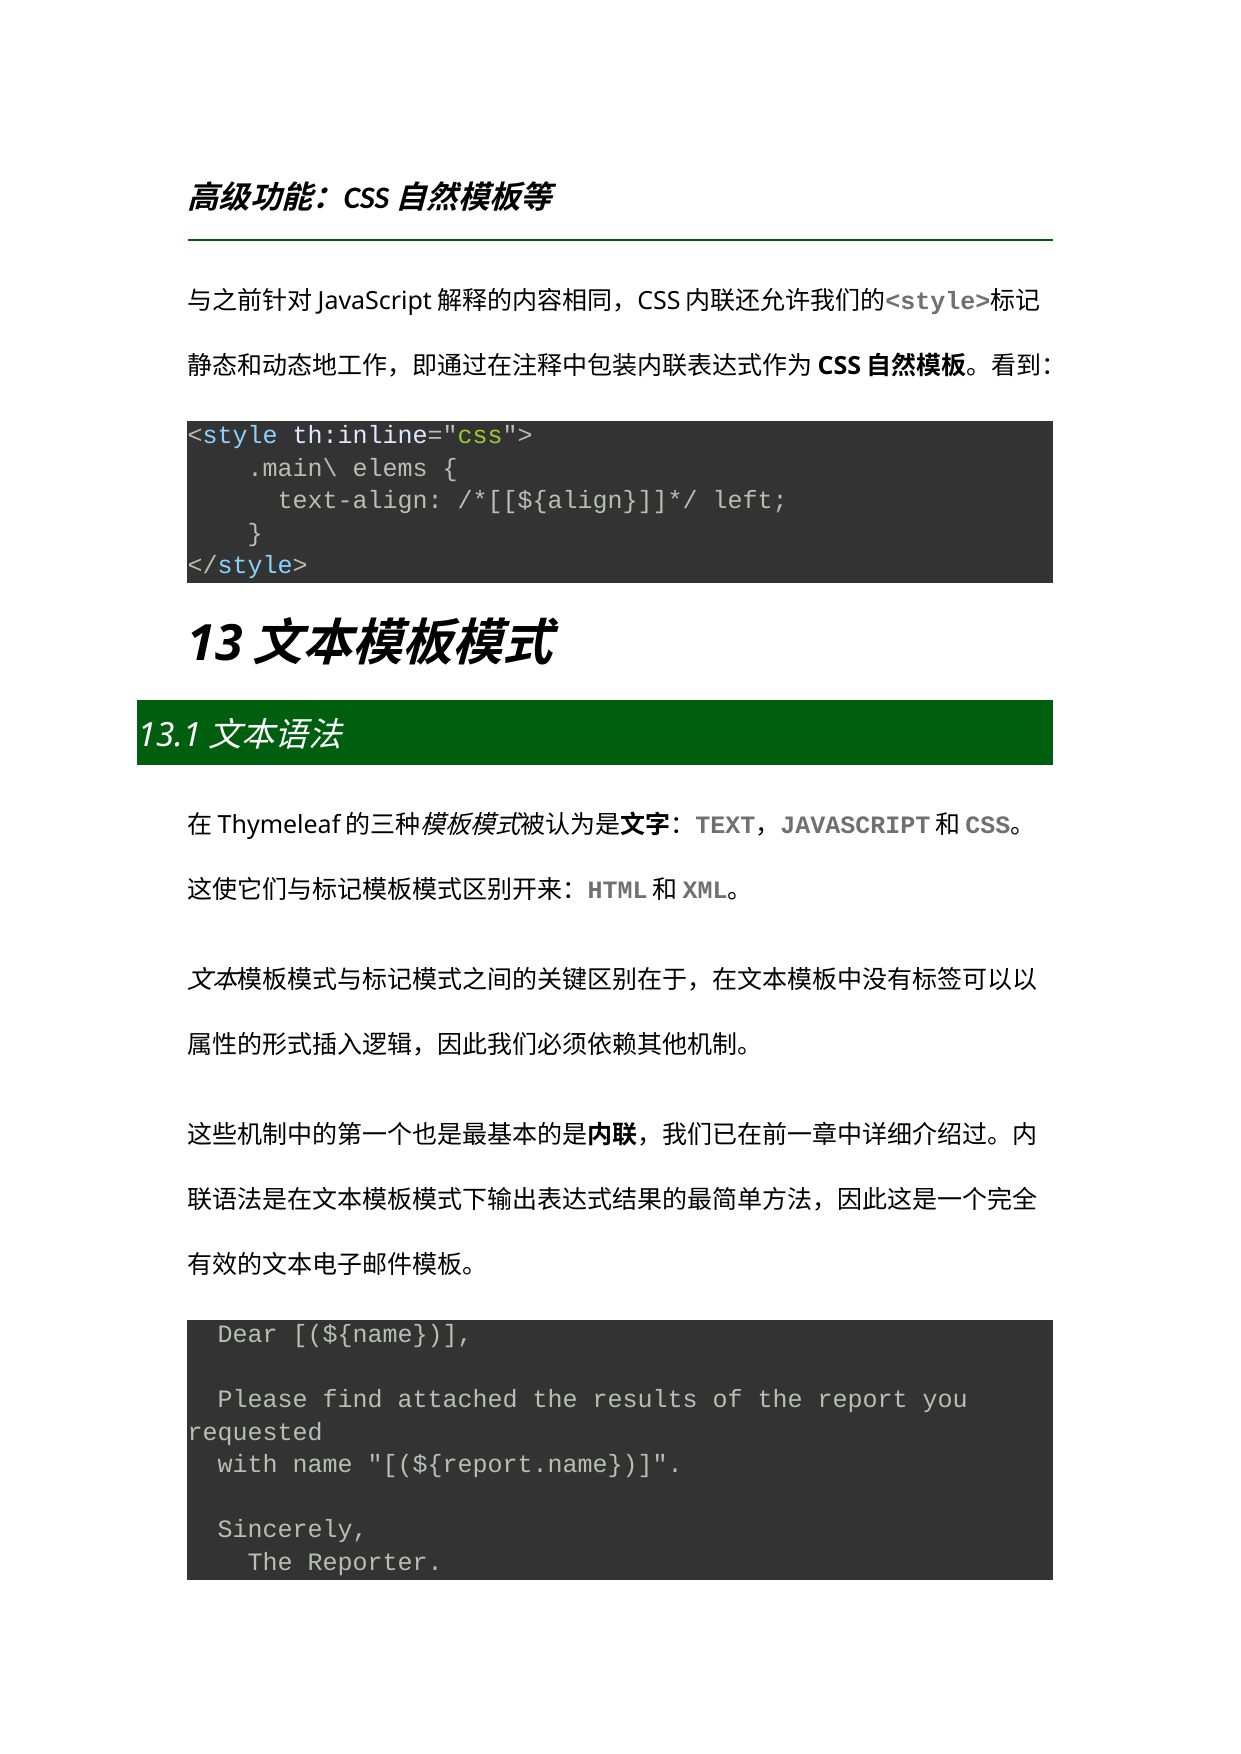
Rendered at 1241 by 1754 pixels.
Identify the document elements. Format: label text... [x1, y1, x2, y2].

text Please find attached the results of the report you requested [187, 1385, 1053, 1450]
subtitle 13.1文本语法 [137, 700, 1053, 765]
text </style> [187, 551, 1053, 583]
text Sincerely, [187, 1515, 1053, 1547]
text } [187, 518, 1053, 551]
subtitle 高级功能：CSS自然模板等 [187, 162, 1053, 241]
text 文本模板模式与标记模式之间的关键区别在于，在文本模板中没有标签可以以属性的形式插入逻辑，因此我们必须依赖其他机制。 [187, 945, 1053, 1075]
text 这些机制中的第一个也是最基本的是内联，我们已在前一章中详细介绍过。内联语法是在文本模板模式下输出表达式结果的最简单方法，因此这是一个完全有效的文本电子邮件模板。 [187, 1100, 1053, 1295]
text 在Thymeleaf的三种模板模式被认为是文字：TEXT，JAVASCRIPT和CSS。这使它们与标记模板模式区别开来：HTML和XML。 [187, 790, 1053, 920]
subtitle 13文本模板模式 [187, 590, 1053, 687]
text with name "[(${report.name})]". [187, 1450, 1053, 1482]
text Dear [(${name})], [187, 1320, 1053, 1352]
text The Reporter. [187, 1547, 1053, 1580]
text .main\ elems { [187, 453, 1053, 486]
text <style th:inline="css"> [187, 421, 1053, 453]
text 与之前针对JavaScript解释的内容相同，CSS内联还允许我们的<style>标记静态和动态地工作，即通过在注释中包装内联表达式作为CSS自然模板。看到： [187, 266, 1053, 396]
text text-align: /*[[${align}]]*/ left; [187, 486, 1053, 518]
